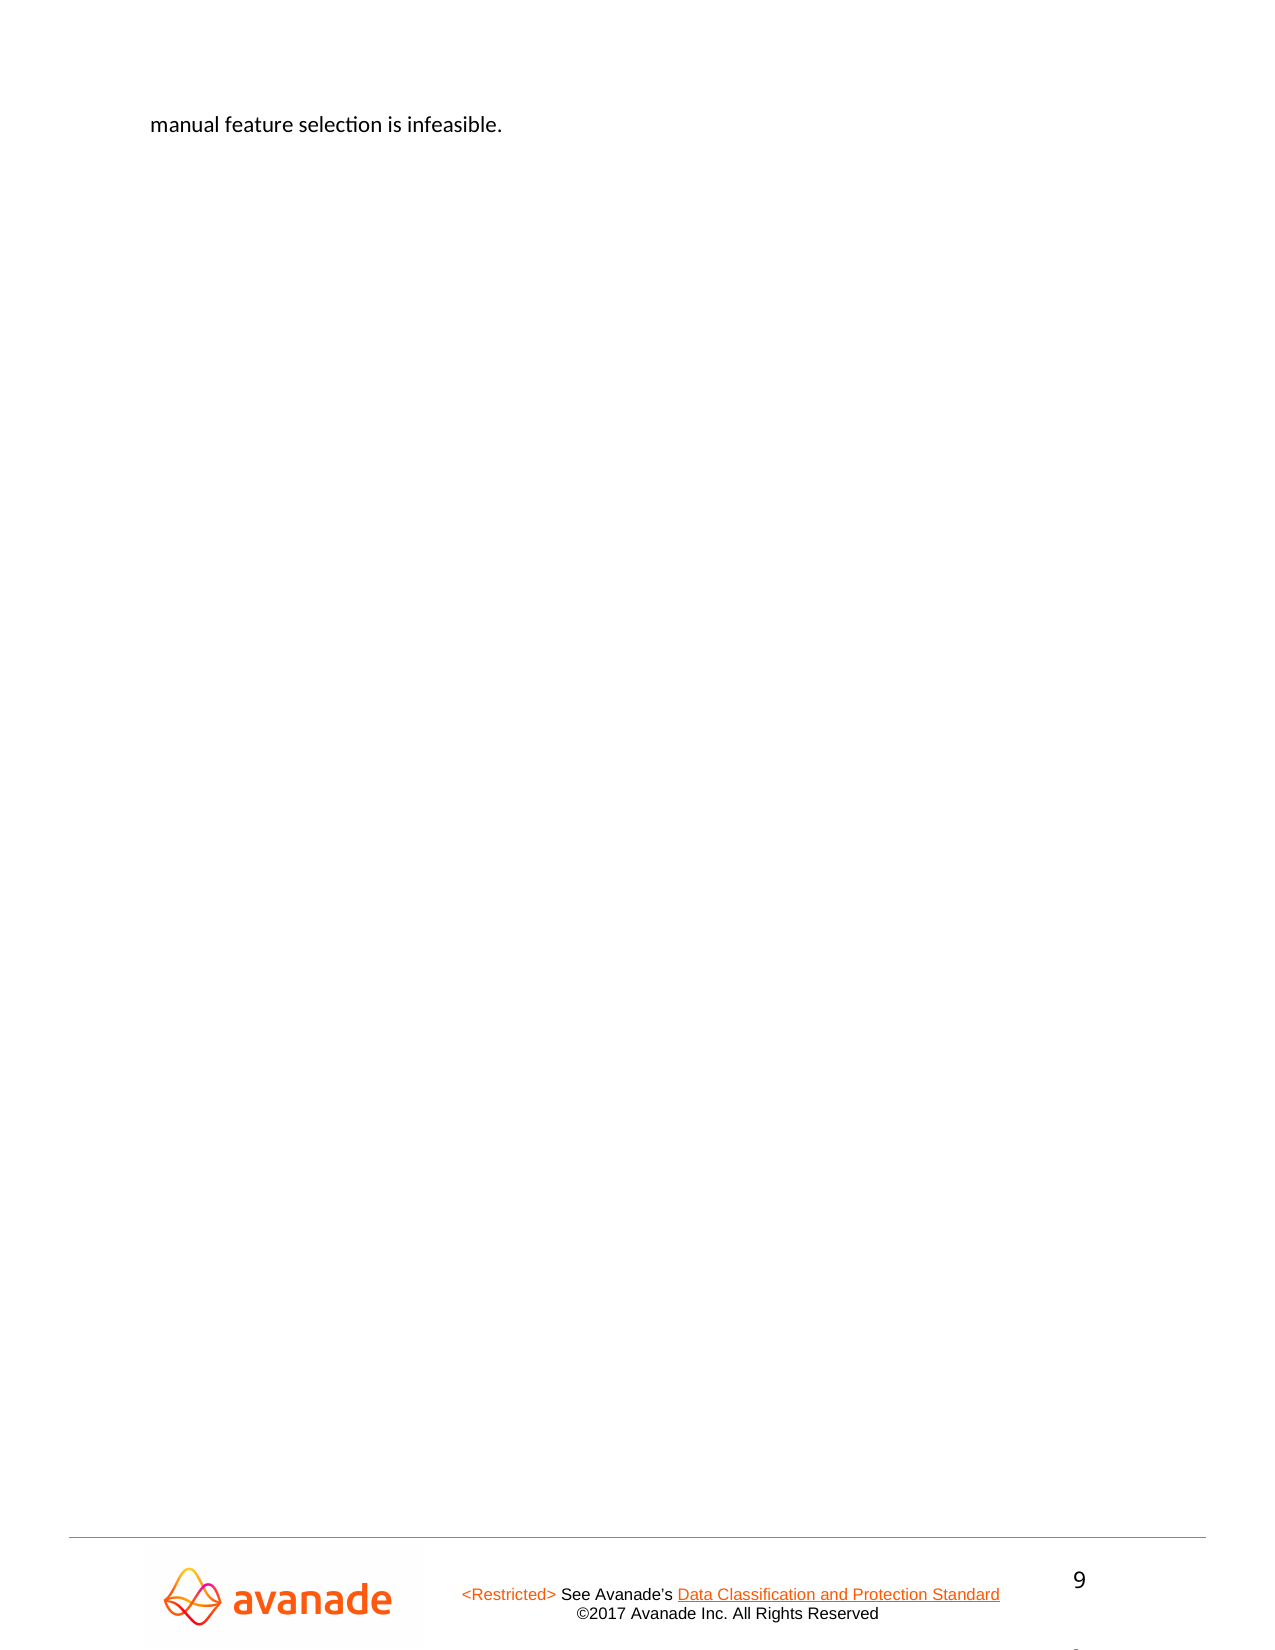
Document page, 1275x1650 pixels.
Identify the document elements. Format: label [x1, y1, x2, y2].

picture [140, 1545, 425, 1649]
text [150, 110, 1113, 138]
